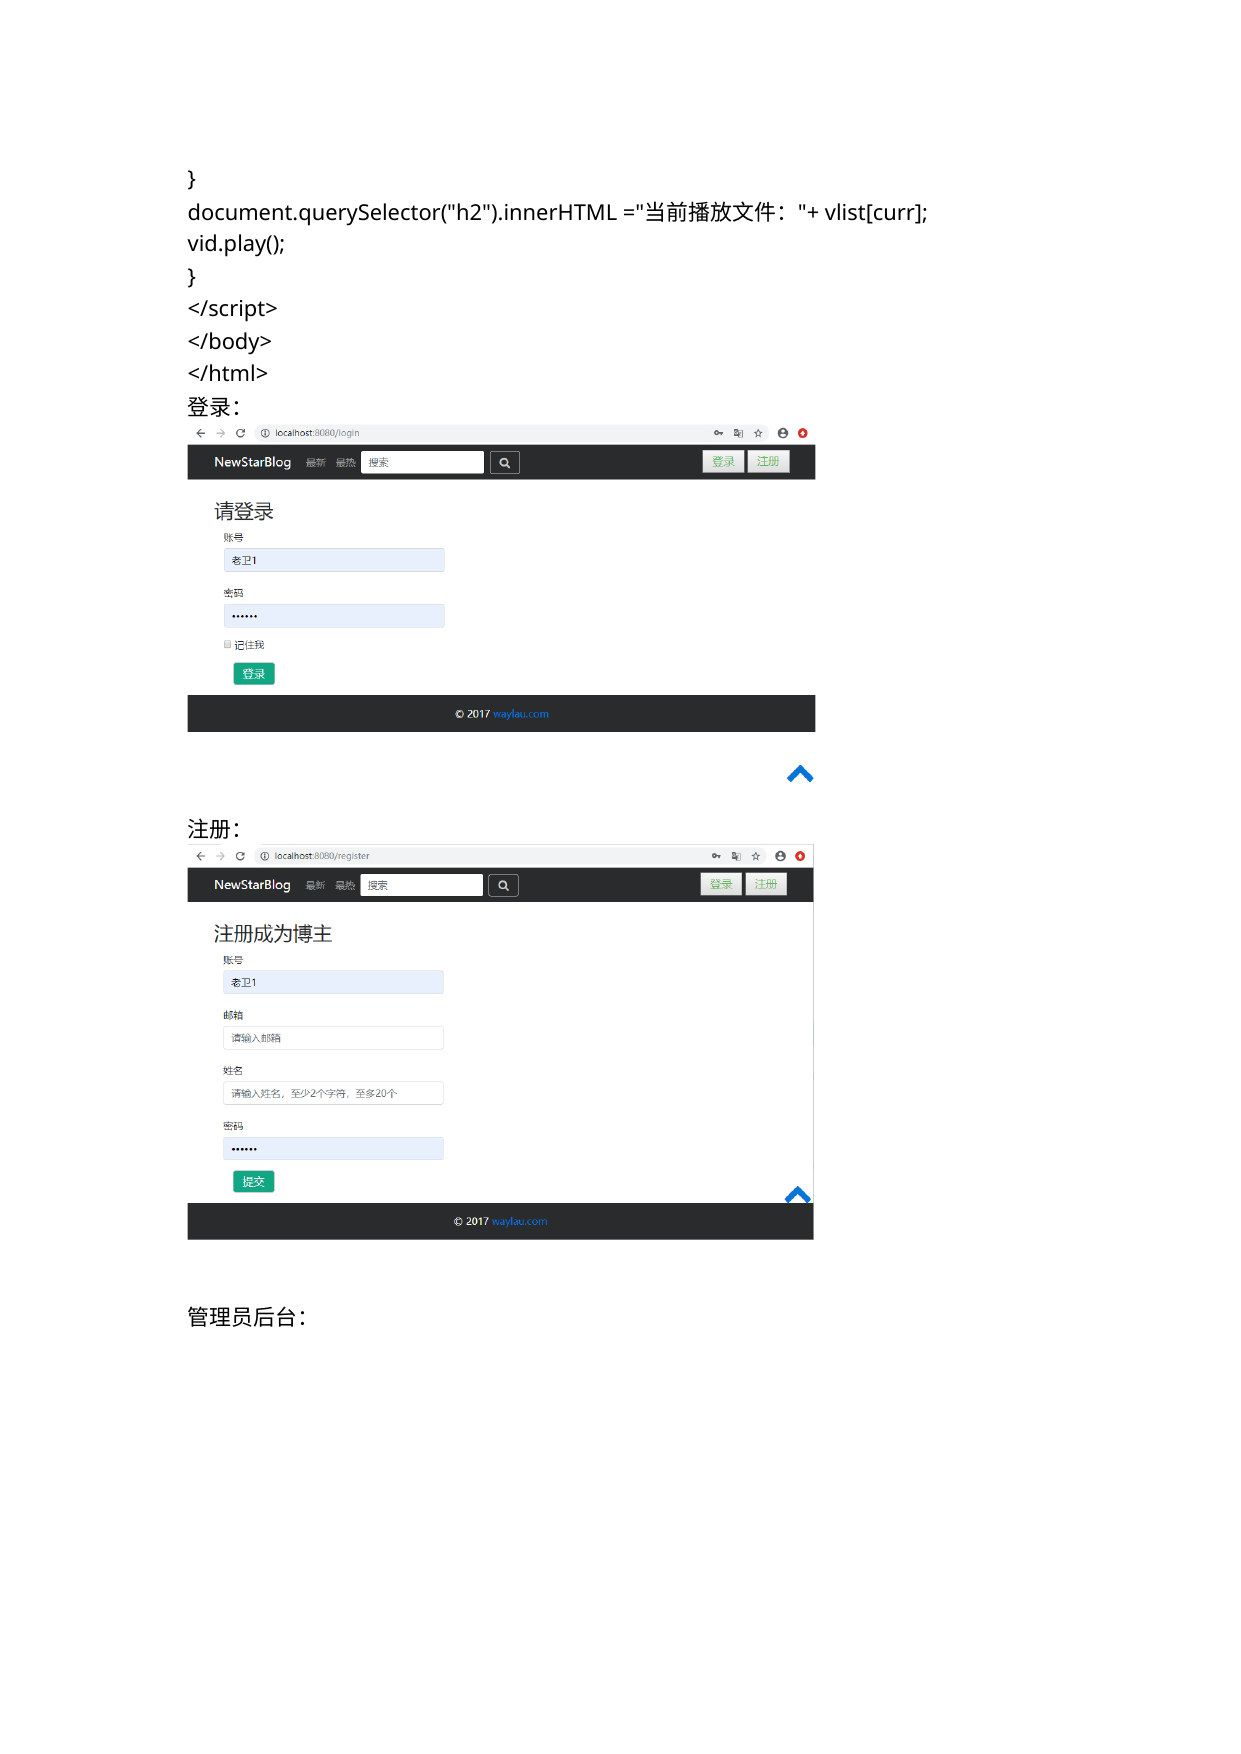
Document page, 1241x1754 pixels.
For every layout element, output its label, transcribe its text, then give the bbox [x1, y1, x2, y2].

text </script> [187, 292, 1053, 324]
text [187, 194, 1053, 227]
text 注册： [187, 812, 1053, 844]
text </html> [187, 357, 1053, 389]
picture [187, 422, 816, 800]
picture [187, 844, 814, 1240]
text } [187, 259, 1053, 292]
text 管理员后台： [187, 1299, 1053, 1332]
text } [187, 162, 1053, 194]
text 登录： [187, 389, 1053, 422]
text </body> [187, 324, 1053, 357]
text vid.play(); [187, 227, 1053, 259]
